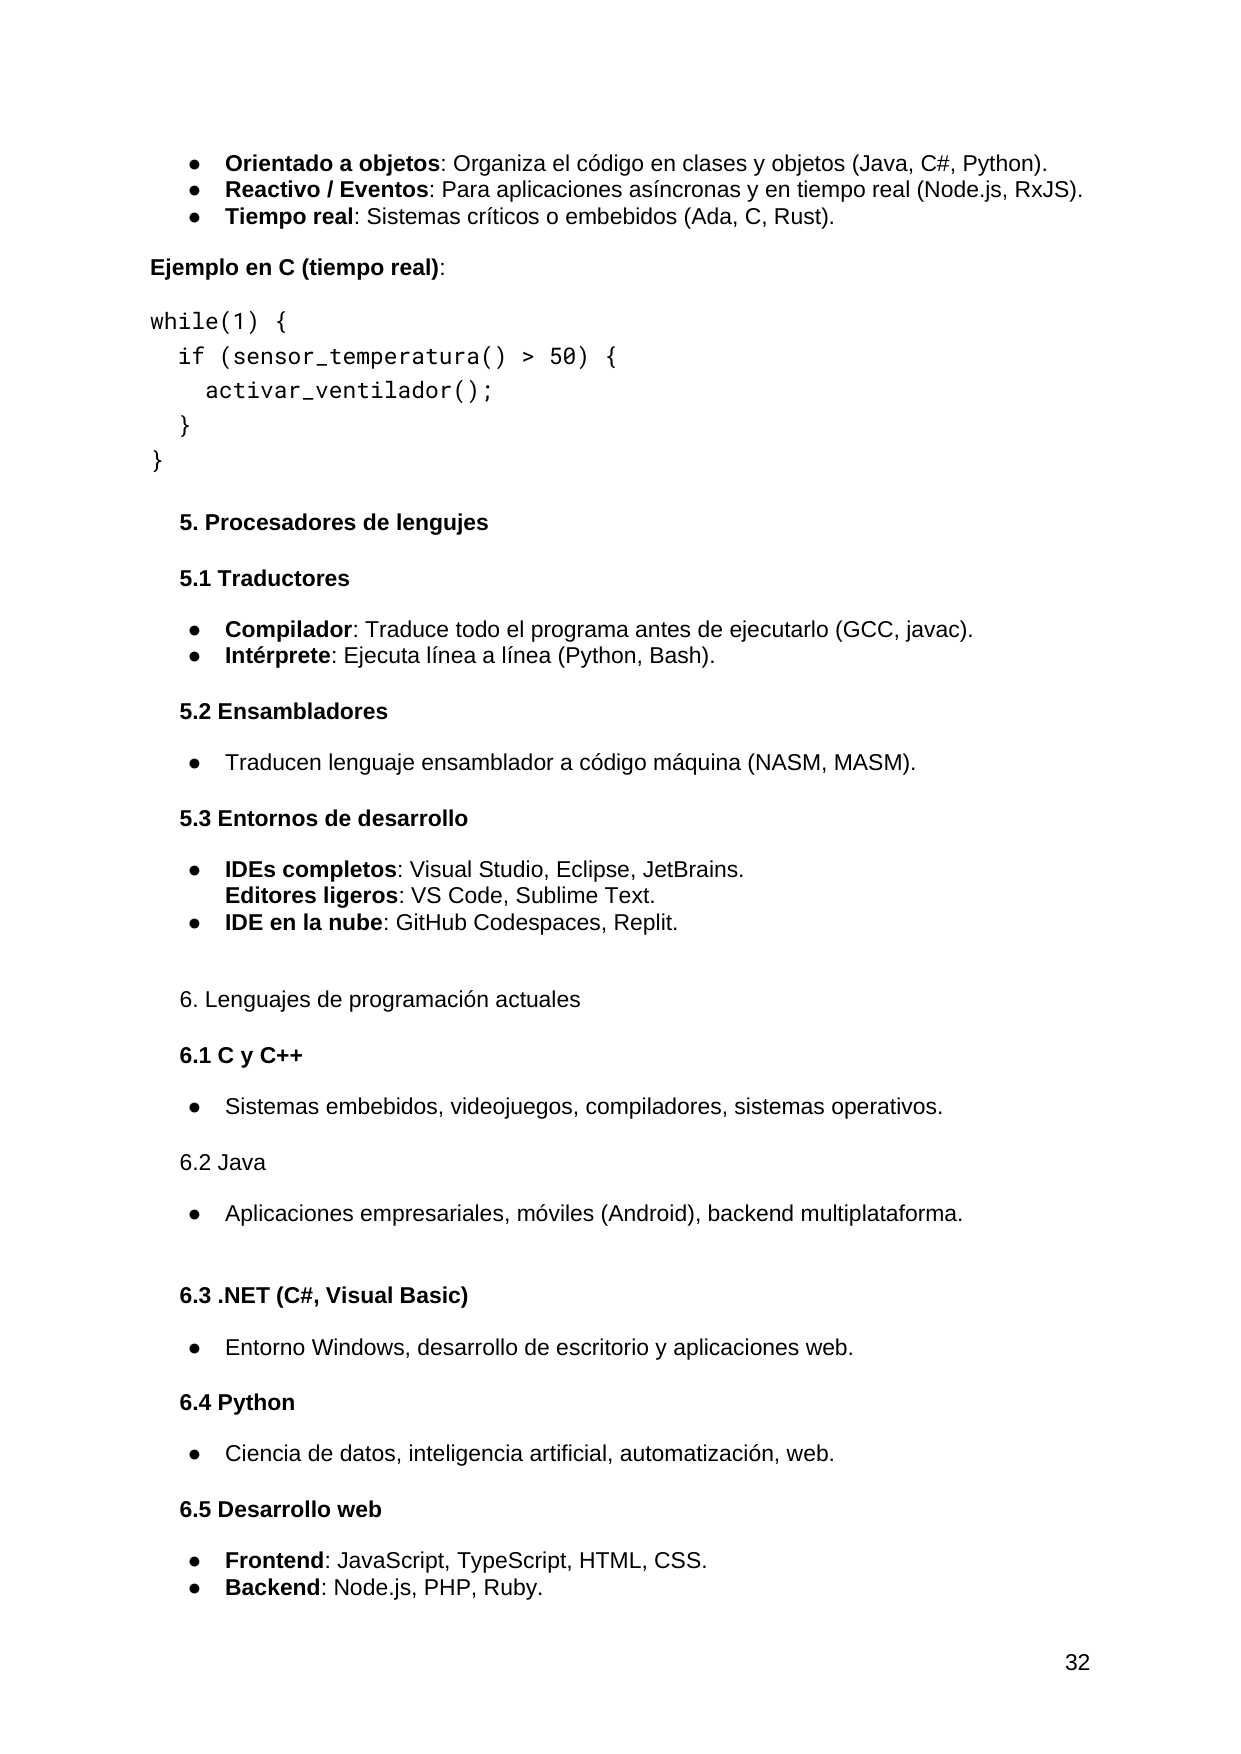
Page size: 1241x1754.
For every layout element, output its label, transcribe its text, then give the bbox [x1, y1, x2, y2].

text 6.2 Java [179, 1149, 1090, 1175]
list Backend: Node.js, PHP, Ruby. [187, 1573, 1090, 1600]
text Ejemplo en C (tiempo real): [150, 254, 1090, 280]
text 6.3 .NET (C#, Visual Basic) [179, 1282, 1090, 1308]
list Sistemas embebidos, videojuegos, compiladores, sistemas operativos. [187, 1093, 1090, 1120]
list Orientado a objetos: Organiza el código en clases y objetos (Java, C#, Python). [187, 150, 1090, 176]
list Compilador: Traduce todo el programa antes de ejecutarlo (GCC, javac). [187, 616, 1090, 642]
text 6.4 Python [179, 1389, 1090, 1415]
text 5.1 Traductores [179, 564, 1090, 591]
text } [150, 444, 1090, 474]
text if (sensor_temperatura() > 50) { [150, 340, 1090, 370]
list Traducen lenguaje ensamblador a código máquina (NASM, MASM). [187, 749, 1090, 776]
list Aplicaciones empresariales, móviles (Android), backend multiplataforma. [187, 1200, 1090, 1253]
text 6.1 C y C++ [179, 1042, 1090, 1068]
text } [150, 409, 1090, 440]
list Entorno Windows, desarrollo de escritorio y aplicaciones web. [187, 1333, 1090, 1360]
list Tiempo real: Sistemas críticos o embebidos (Ada, C, Rust). [187, 203, 1090, 229]
text 5.3 Entornos de desarrollo [179, 805, 1090, 831]
list Reactivo / Eventos: Para aplicaciones asíncronas y en tiempo real (Node.js, RxJS). [187, 176, 1090, 203]
list Frontend: JavaScript, TypeScript, HTML, CSS. [187, 1547, 1090, 1573]
text 5. Procesadores de lengujes [179, 509, 1090, 535]
list IDE en la nube: GitHub Codespaces, Replit. [187, 909, 1090, 961]
text while(1) { [150, 305, 1090, 336]
list Intérprete: Ejecuta línea a línea (Python, Bash). [187, 642, 1090, 669]
text 6.5 Desarrollo web [179, 1496, 1090, 1522]
text 5.2 Ensambladores [179, 698, 1090, 724]
text 6. Lenguajes de programación actuales [179, 986, 1090, 1013]
list Ciencia de datos, inteligencia artificial, automatización, web. [187, 1440, 1090, 1467]
list IDEs completos: Visual Studio, Eclipse, JetBrains. Editores ligeros: VS Code, Sublime Text. [187, 856, 1090, 909]
text activar_ventilador(); [150, 375, 1090, 405]
